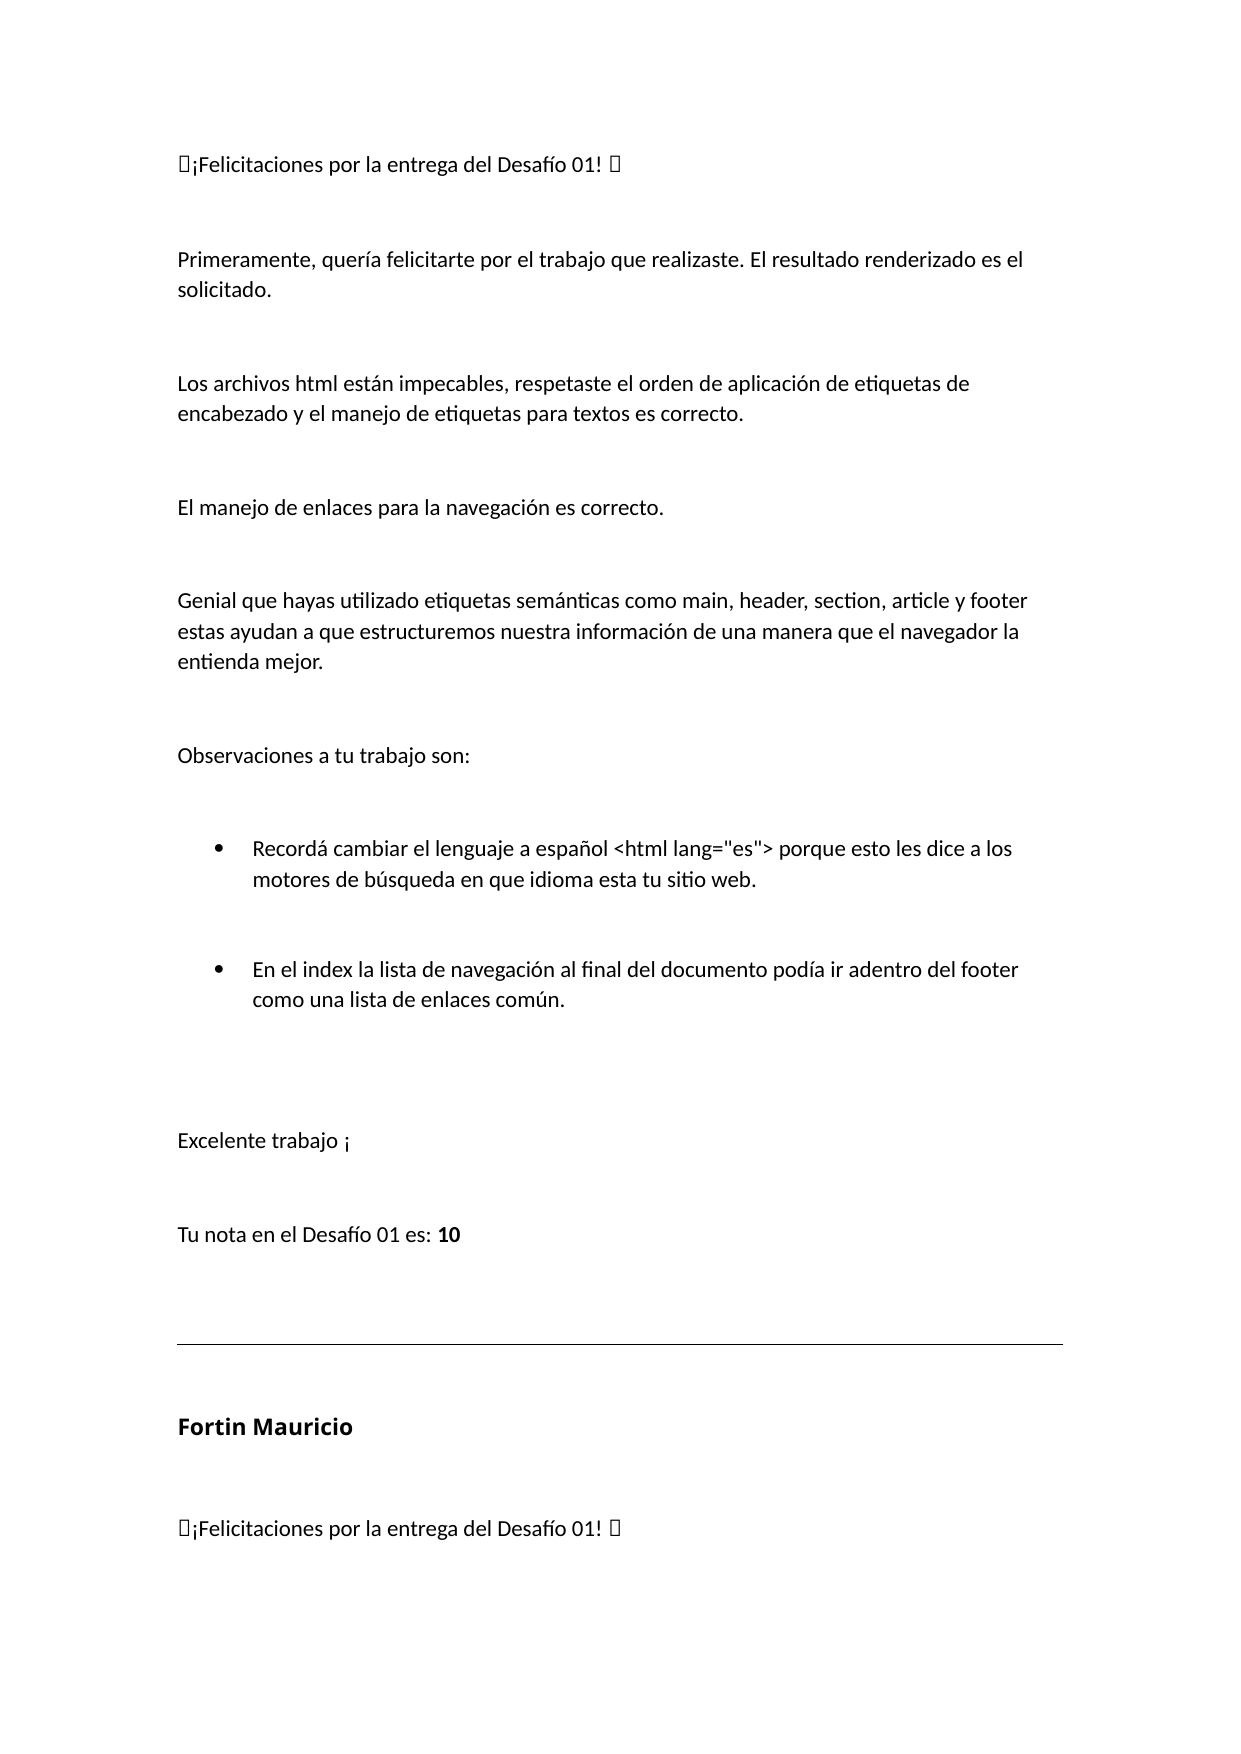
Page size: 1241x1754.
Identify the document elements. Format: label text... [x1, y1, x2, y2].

text Excelente trabajo ¡ [177, 1126, 1063, 1154]
text Genial que hayas utilizado etiquetas semánticas como main, header, section, article y footer estas ayudan a que estructuremos nuestra información de una manera que el navegador la entienda mejor. [177, 587, 1063, 675]
text Fortin Mauricio [177, 1411, 1063, 1442]
list Recordá cambiar el lenguaje a español <html lang="es"> porque esto les dice a los motores de búsqueda en que idioma esta tu sitio web. [215, 834, 1063, 893]
list En el index la lista de navegación al final del documento podía ir adentro del footer como una lista de enlaces común. [215, 955, 1063, 1013]
text Tu nota en el Desafío 01 es: 10 [177, 1220, 1063, 1248]
text Los archivos html están impecables, respetaste el orden de aplicación de etiquetas de encabezado y el manejo de etiquetas para textos es correcto. [177, 369, 1063, 427]
text 🎉¡Felicitaciones por la entrega del Desafío 01! 🎉 [177, 148, 1063, 179]
text Observaciones a tu trabajo son: [177, 741, 1063, 769]
text El manejo de enlaces para la navegación es correcto. [177, 493, 1063, 521]
text Primeramente, quería felicitarte por el trabajo que realizaste. El resultado renderizado es el solicitado. [177, 245, 1063, 303]
text 🎉¡Felicitaciones por la entrega del Desafío 01! 🎉 [177, 1512, 1063, 1543]
